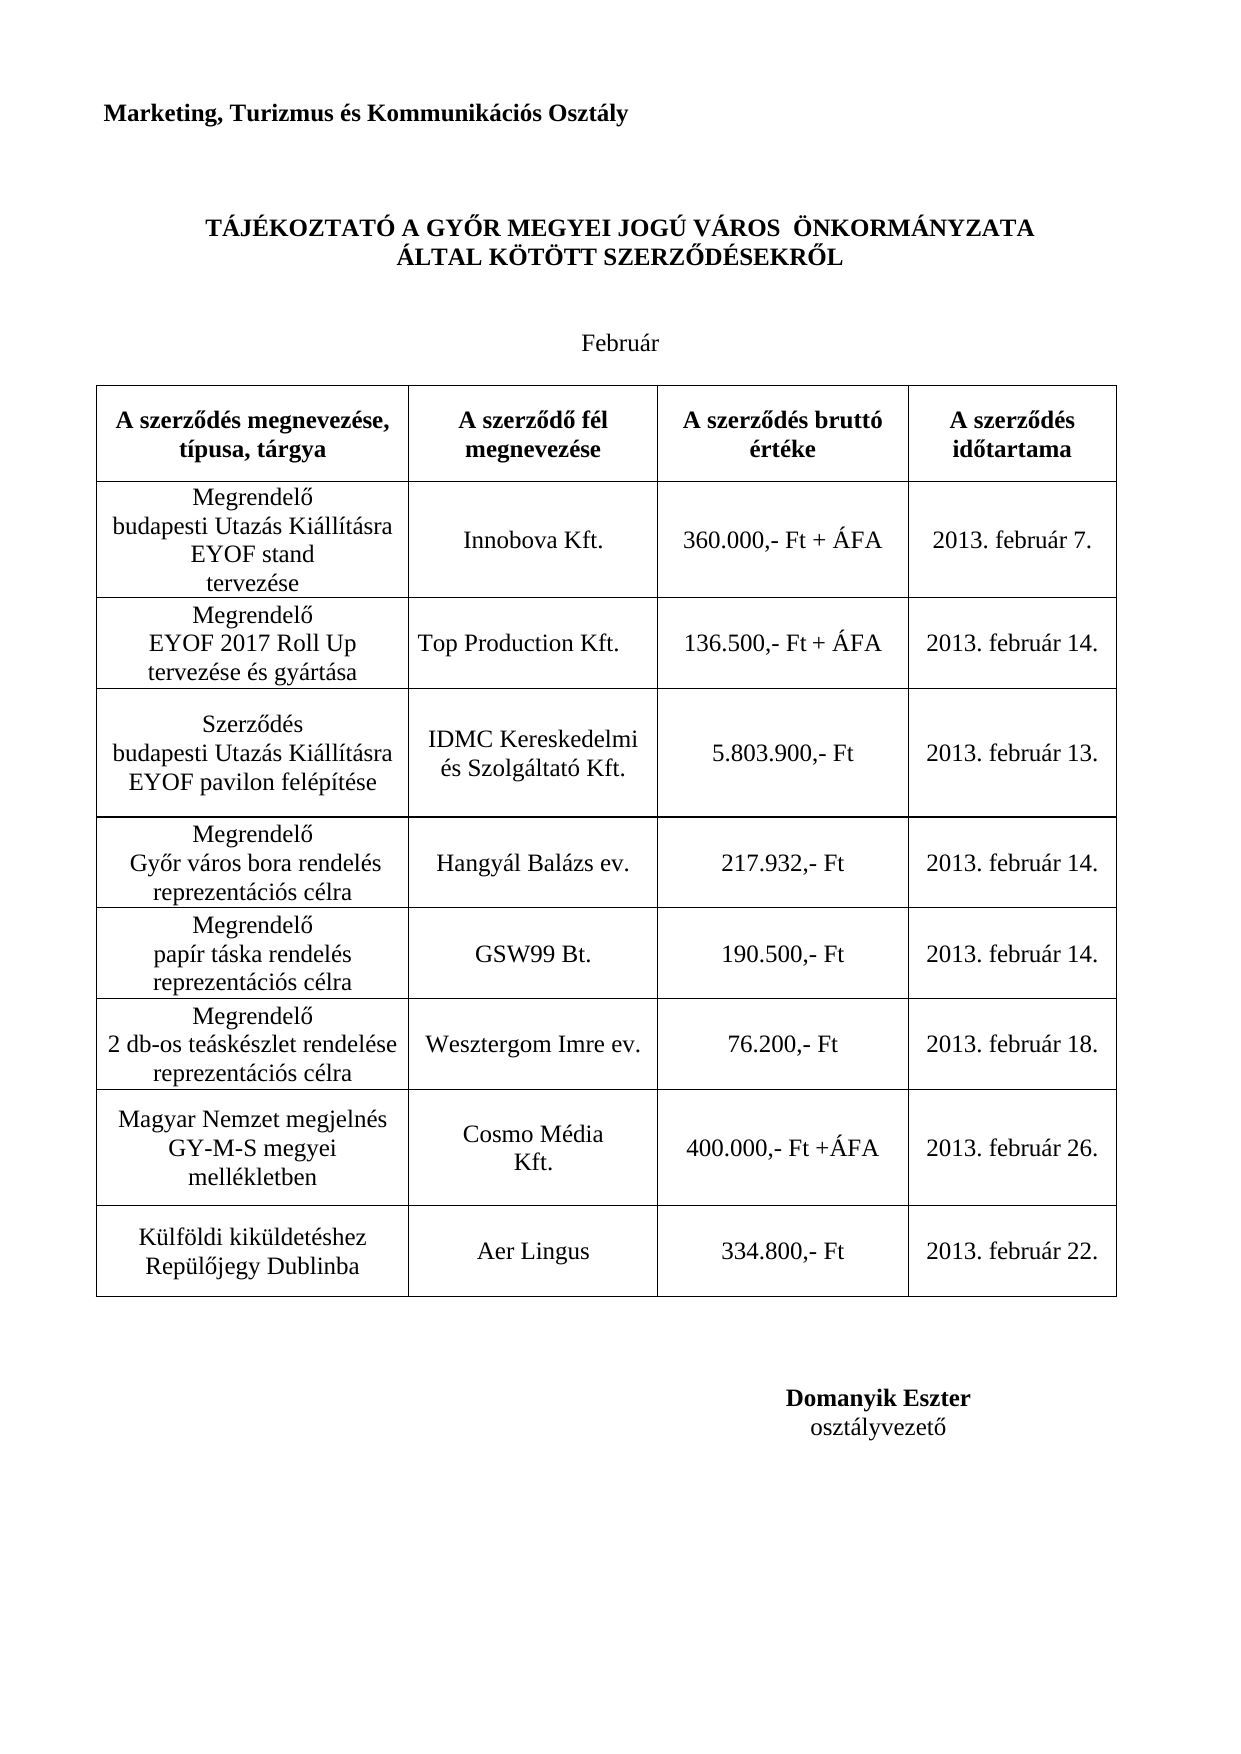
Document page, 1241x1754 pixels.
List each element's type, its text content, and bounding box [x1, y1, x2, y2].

text osztályvezető [619, 1412, 1137, 1441]
table_header A szerződés megnevezése, típusa, tárgya [97, 386, 408, 481]
table_cell 334.800,- Ft [658, 1206, 908, 1296]
table_cell Hangyál Balázs ev. [409, 818, 657, 907]
table_cell Megrendelő EYOF 2017 Roll Up tervezése és gyártása [97, 598, 408, 688]
table_cell 5.803.900,- Ft [658, 689, 908, 816]
text TÁJÉKOZTATÓ A GYŐR MEGYEI JOGÚ VÁROS ÖNKORMÁNYZATA [103, 213, 1137, 242]
table_cell 2013. február 13. [909, 689, 1116, 816]
table_cell Külföldi kiküldetéshez Repülőjegy Dublinba [97, 1206, 408, 1296]
table_cell 400.000,- Ft +ÁFA [658, 1090, 908, 1205]
table_cell 2013. február 18. [909, 999, 1116, 1089]
table_cell Megrendelő budapesti Utazás Kiállításra EYOF stand tervezése [97, 482, 408, 597]
table_cell IDMC Kereskedelmi és Szolgáltató Kft. [409, 689, 657, 816]
table_cell 2013. február 7. [909, 482, 1116, 597]
table_cell Innobova Kft. [409, 482, 657, 597]
table_cell Megrendelő 2 db-os teáskészlet rendelése reprezentációs célra [97, 999, 408, 1089]
text Domanyik Eszter [619, 1383, 1137, 1412]
table_cell 217.932,- Ft [658, 818, 908, 907]
table_cell Megrendelő papír táska rendelés reprezentációs célra [97, 908, 408, 998]
table_cell GSW99 Bt. [409, 908, 657, 998]
table_cell 2013. február 14. [909, 908, 1116, 998]
table_cell Top Production Kft. [409, 598, 657, 688]
table_cell 76.200,- Ft [658, 999, 908, 1089]
table_cell Cosmo Média Kft. [409, 1090, 657, 1205]
subtitle ÁLTAL KÖTÖTT SZERZŐDÉSEKRŐL [103, 242, 1137, 270]
table_cell 360.000,- Ft + ÁFA [658, 482, 908, 597]
table_header A szerződő fél megnevezése [409, 386, 657, 481]
table_cell 2013. február 22. [909, 1206, 1116, 1296]
table_cell Aer Lingus [409, 1206, 657, 1296]
table_cell 136.500,- Ft + ÁFA [658, 598, 908, 688]
table_cell 2013. február 26. [909, 1090, 1116, 1205]
table_header A szerződés bruttó értéke [658, 386, 908, 481]
table_cell Megrendelő Győr város bora rendelés reprezentációs célra [97, 818, 408, 907]
table_cell 190.500,- Ft [658, 908, 908, 998]
text Február [103, 328, 1137, 357]
table_cell Magyar Nemzet megjelnés GY-M-S megyei mellékletben [97, 1090, 408, 1205]
table_cell 2013. február 14. [909, 598, 1116, 688]
table_cell 2013. február 14. [909, 818, 1116, 907]
table_cell Wesztergom Imre ev. [409, 999, 657, 1089]
table_header A szerződés időtartama [909, 386, 1116, 481]
table_cell Szerződés budapesti Utazás Kiállításra EYOF pavilon felépítése [97, 689, 408, 816]
text Marketing, Turizmus és Kommunikációs Osztály [103, 98, 1137, 127]
